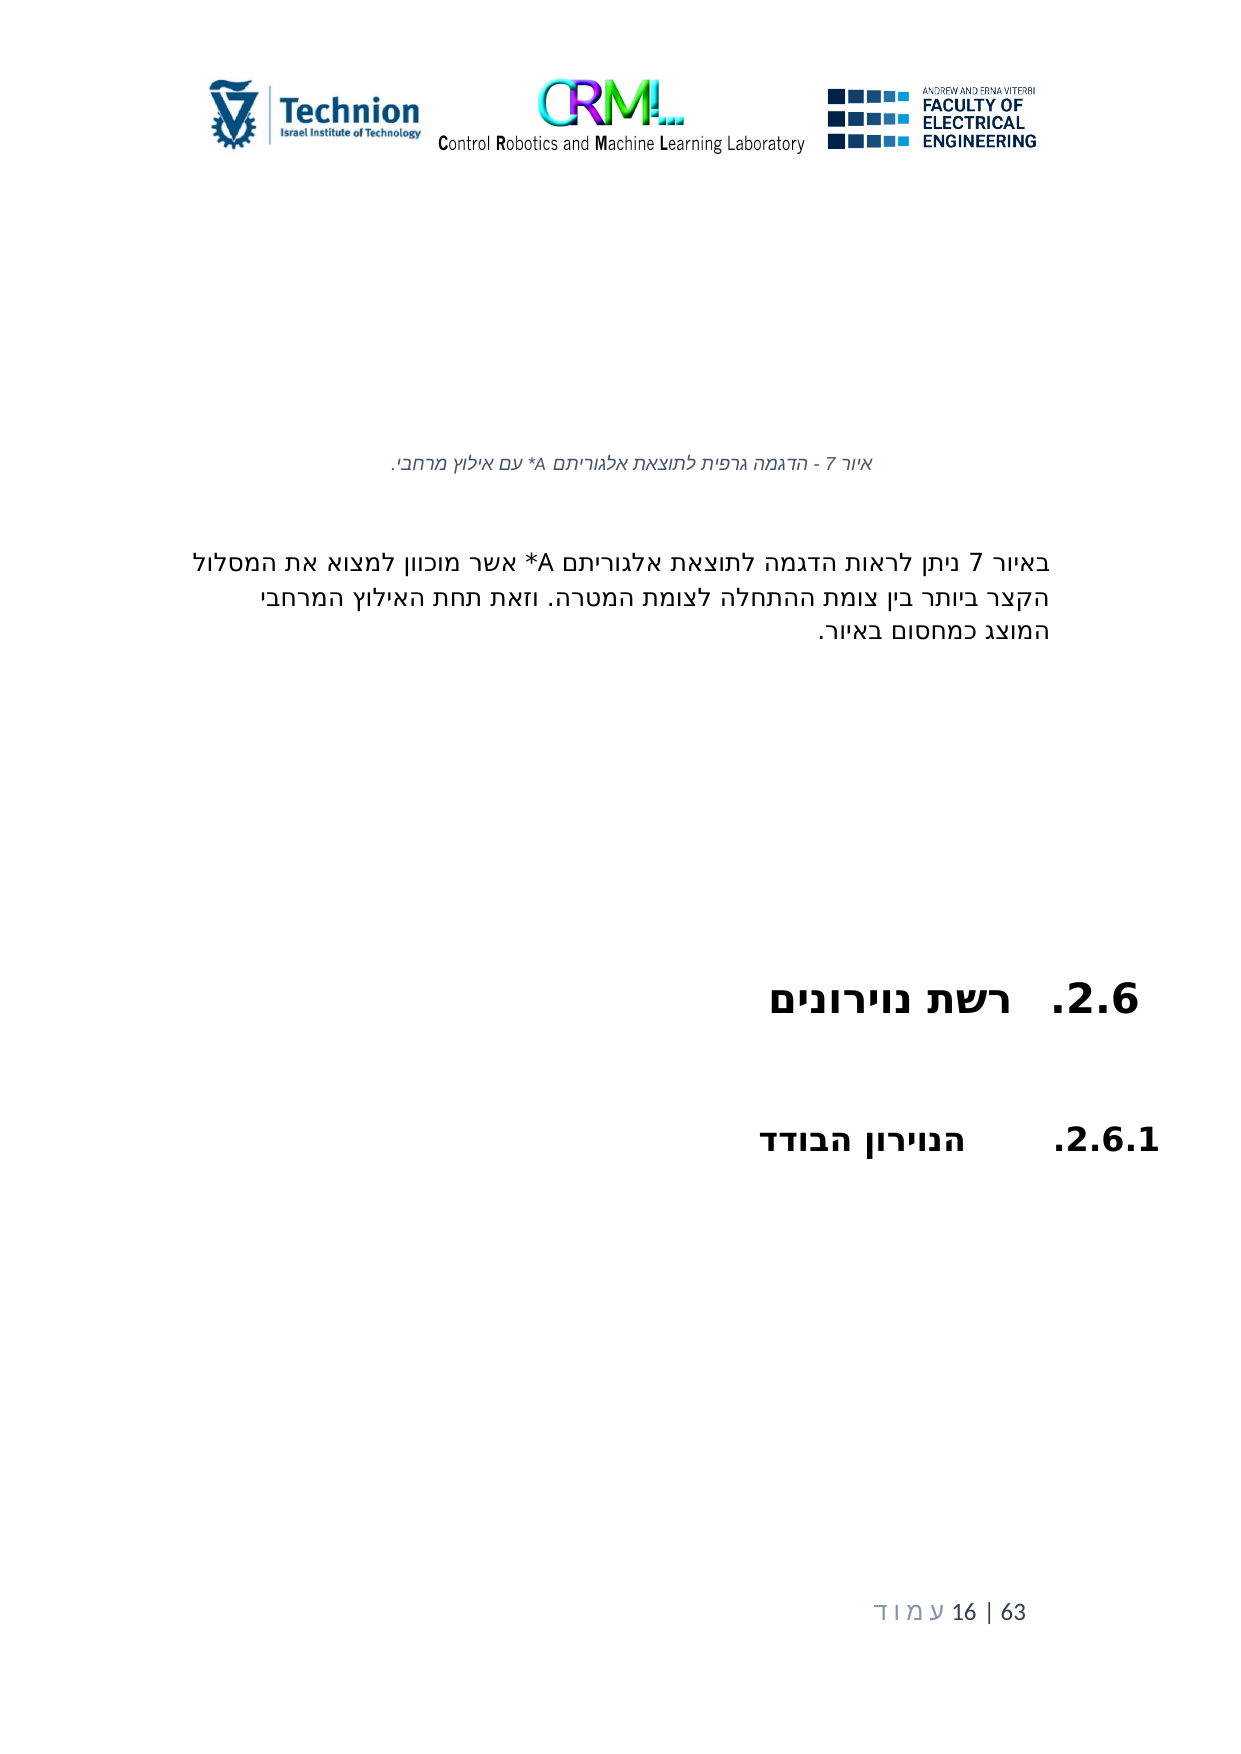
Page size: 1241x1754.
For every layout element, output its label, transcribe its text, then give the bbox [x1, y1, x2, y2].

text באיור 7 ניתן לראות הדגמה לתוצאת אלגוריתם A* אשר מוכוון למצוא את המסלול הקצר ביותר בין צומת ההתחלה לצומת המטרה. וזאת תחת האילוץ המרחבי המוצג כמחסום באיור. [187, 544, 1050, 646]
picture [822, 79, 1053, 157]
subtitle רשת נוירונים [187, 975, 1050, 1023]
picture [197, 73, 818, 157]
subtitle הנוירון הבודד [187, 1121, 1053, 1160]
